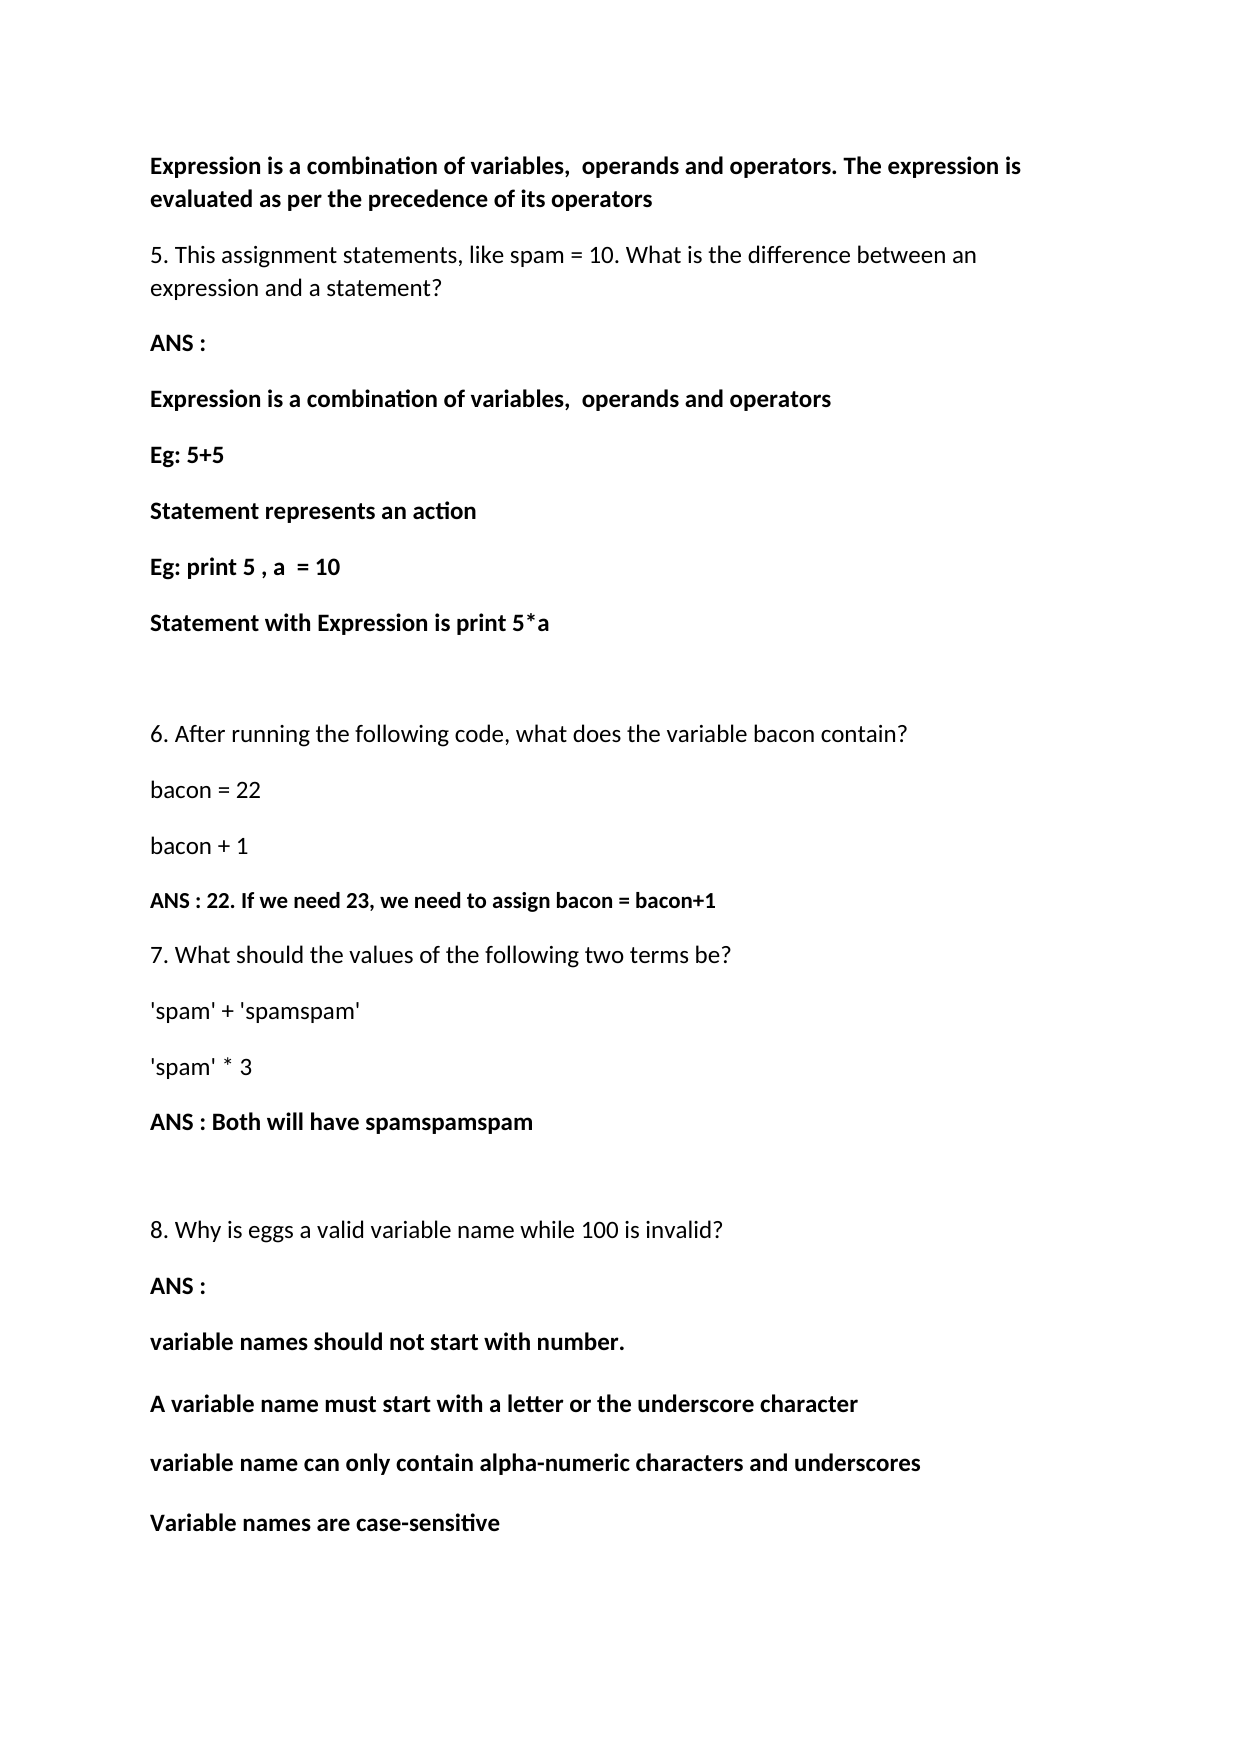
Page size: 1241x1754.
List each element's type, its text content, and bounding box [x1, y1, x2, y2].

text Eg: 5+5 [150, 439, 1090, 470]
text Variable names are case-sensitive [150, 1507, 1090, 1538]
text Expression is a combination of variables, operands and operators [150, 383, 1090, 414]
text 6. After running the following code, what does the variable bacon contain? [150, 718, 1090, 749]
text variable names should not start with number. [150, 1326, 1090, 1356]
text ANS : 22. If we need 23, we need to assign bacon = bacon+1 [150, 886, 1090, 914]
text Eg: print 5 , a = 10 [150, 551, 1090, 581]
text Statement with Expression is print 5*a [150, 607, 1090, 637]
text 'spam' + 'spamspam' [150, 995, 1090, 1025]
text 5. This assignment statements, like spam = 10. What is the difference between an expression and a statement? [150, 239, 1090, 302]
text 7. What should the values of the following two terms be? [150, 939, 1090, 969]
text Statement represents an action [150, 495, 1090, 526]
text Expression is a combination of variables, operands and operators. The expression is evaluated as per the precedence of its operators [150, 150, 1090, 213]
text 8. Why is eggs a valid variable name while 100 is invalid? [150, 1214, 1090, 1244]
text ANS : [150, 1270, 1090, 1300]
text ANS : [150, 327, 1090, 358]
text bacon + 1 [150, 830, 1090, 861]
text 'spam' * 3 [150, 1051, 1090, 1081]
text A variable name must start with a letter or the underscore character [150, 1388, 1090, 1418]
text ANS : Both will have spamspamspam [150, 1106, 1090, 1137]
text bacon = 22 [150, 774, 1090, 805]
text variable name can only contain alpha-numeric characters and underscores [150, 1447, 1090, 1478]
